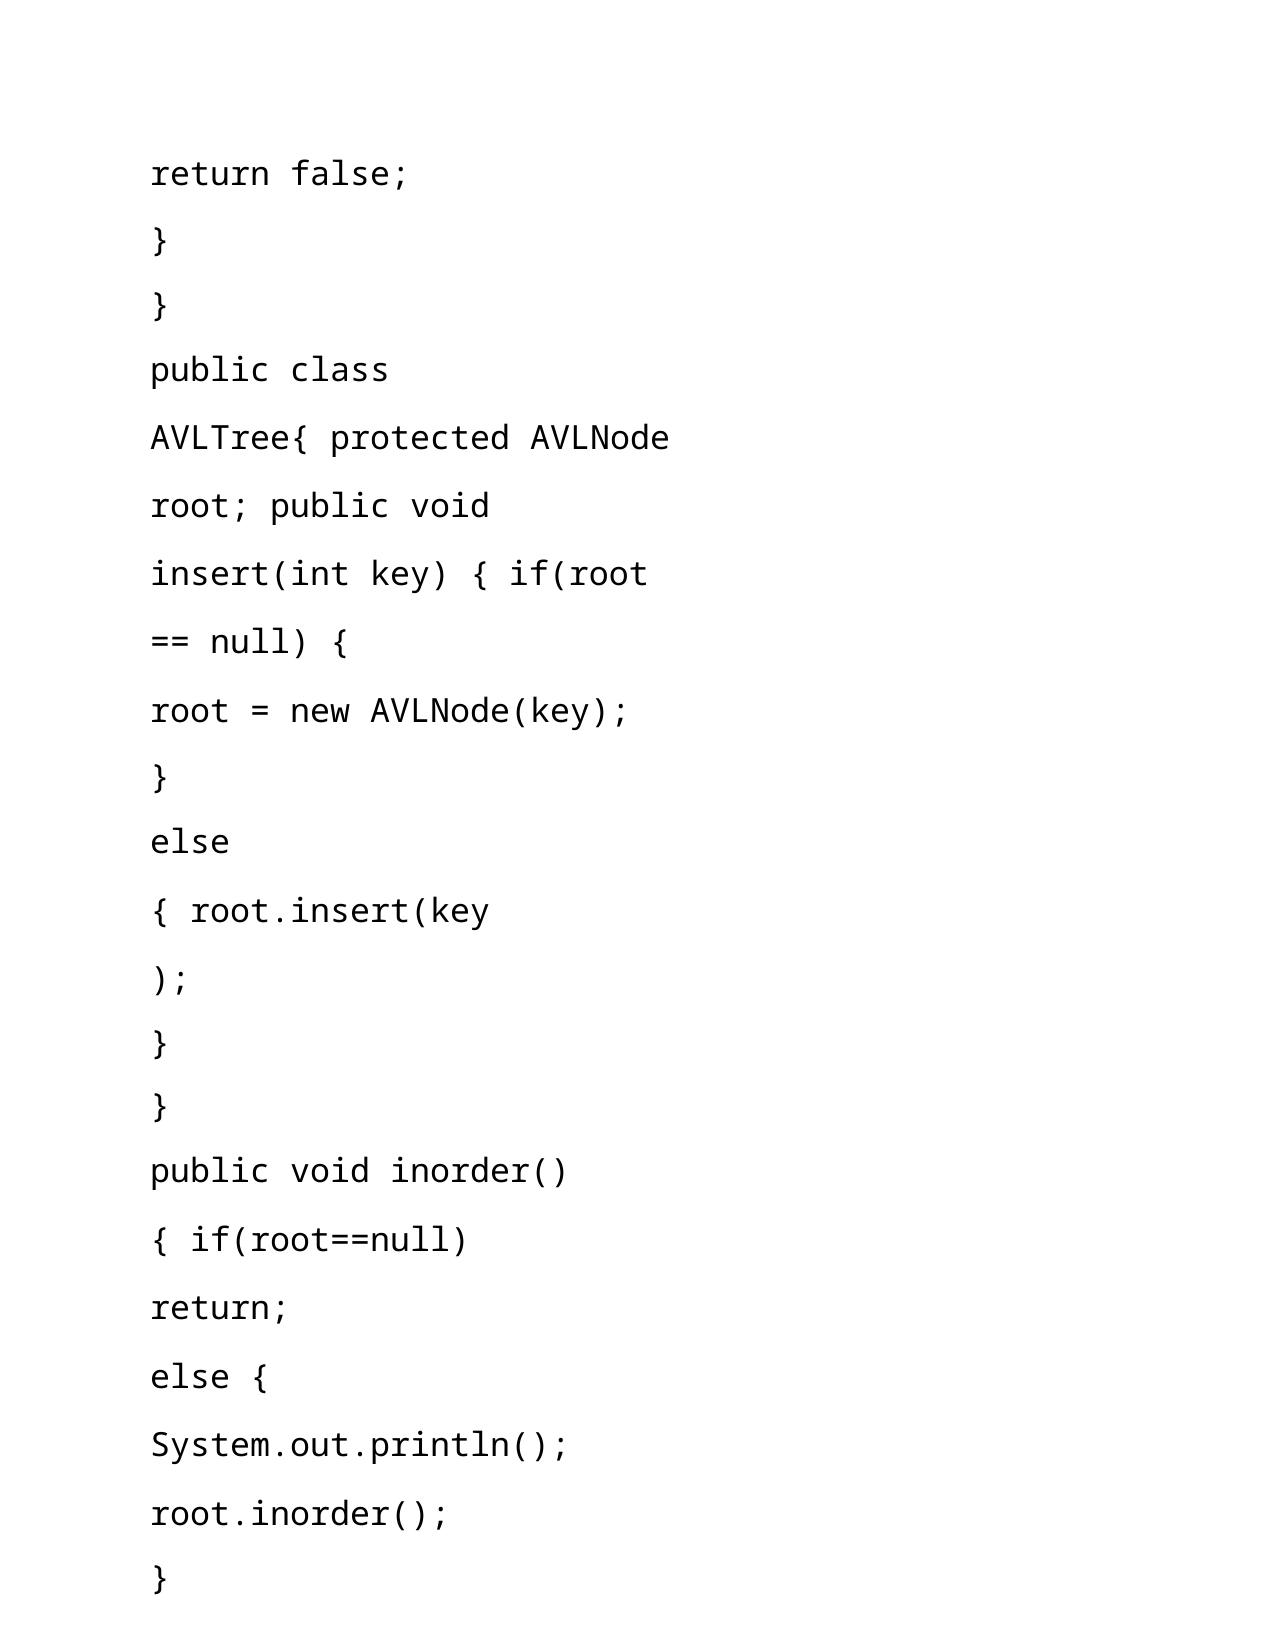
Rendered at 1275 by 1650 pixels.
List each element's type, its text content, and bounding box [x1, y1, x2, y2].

text } [150, 215, 1133, 261]
text System.out.println(); root.inorder(); [150, 1421, 592, 1535]
text } [150, 1082, 1133, 1127]
text } [150, 1023, 1133, 1062]
text } [150, 281, 1133, 326]
text return; else { [150, 1284, 349, 1398]
text return false; [150, 150, 1133, 196]
text root = new AVLNode(key); [150, 687, 1133, 733]
text } [150, 1558, 1133, 1597]
text public class AVLTree{ protected AVLNode root; public void insert(int key) { if(root == null) { [150, 346, 682, 664]
text public void inorder() { if(root==null) [150, 1147, 592, 1261]
text else { root.insert(key); [150, 818, 500, 1000]
text } [150, 752, 1133, 798]
